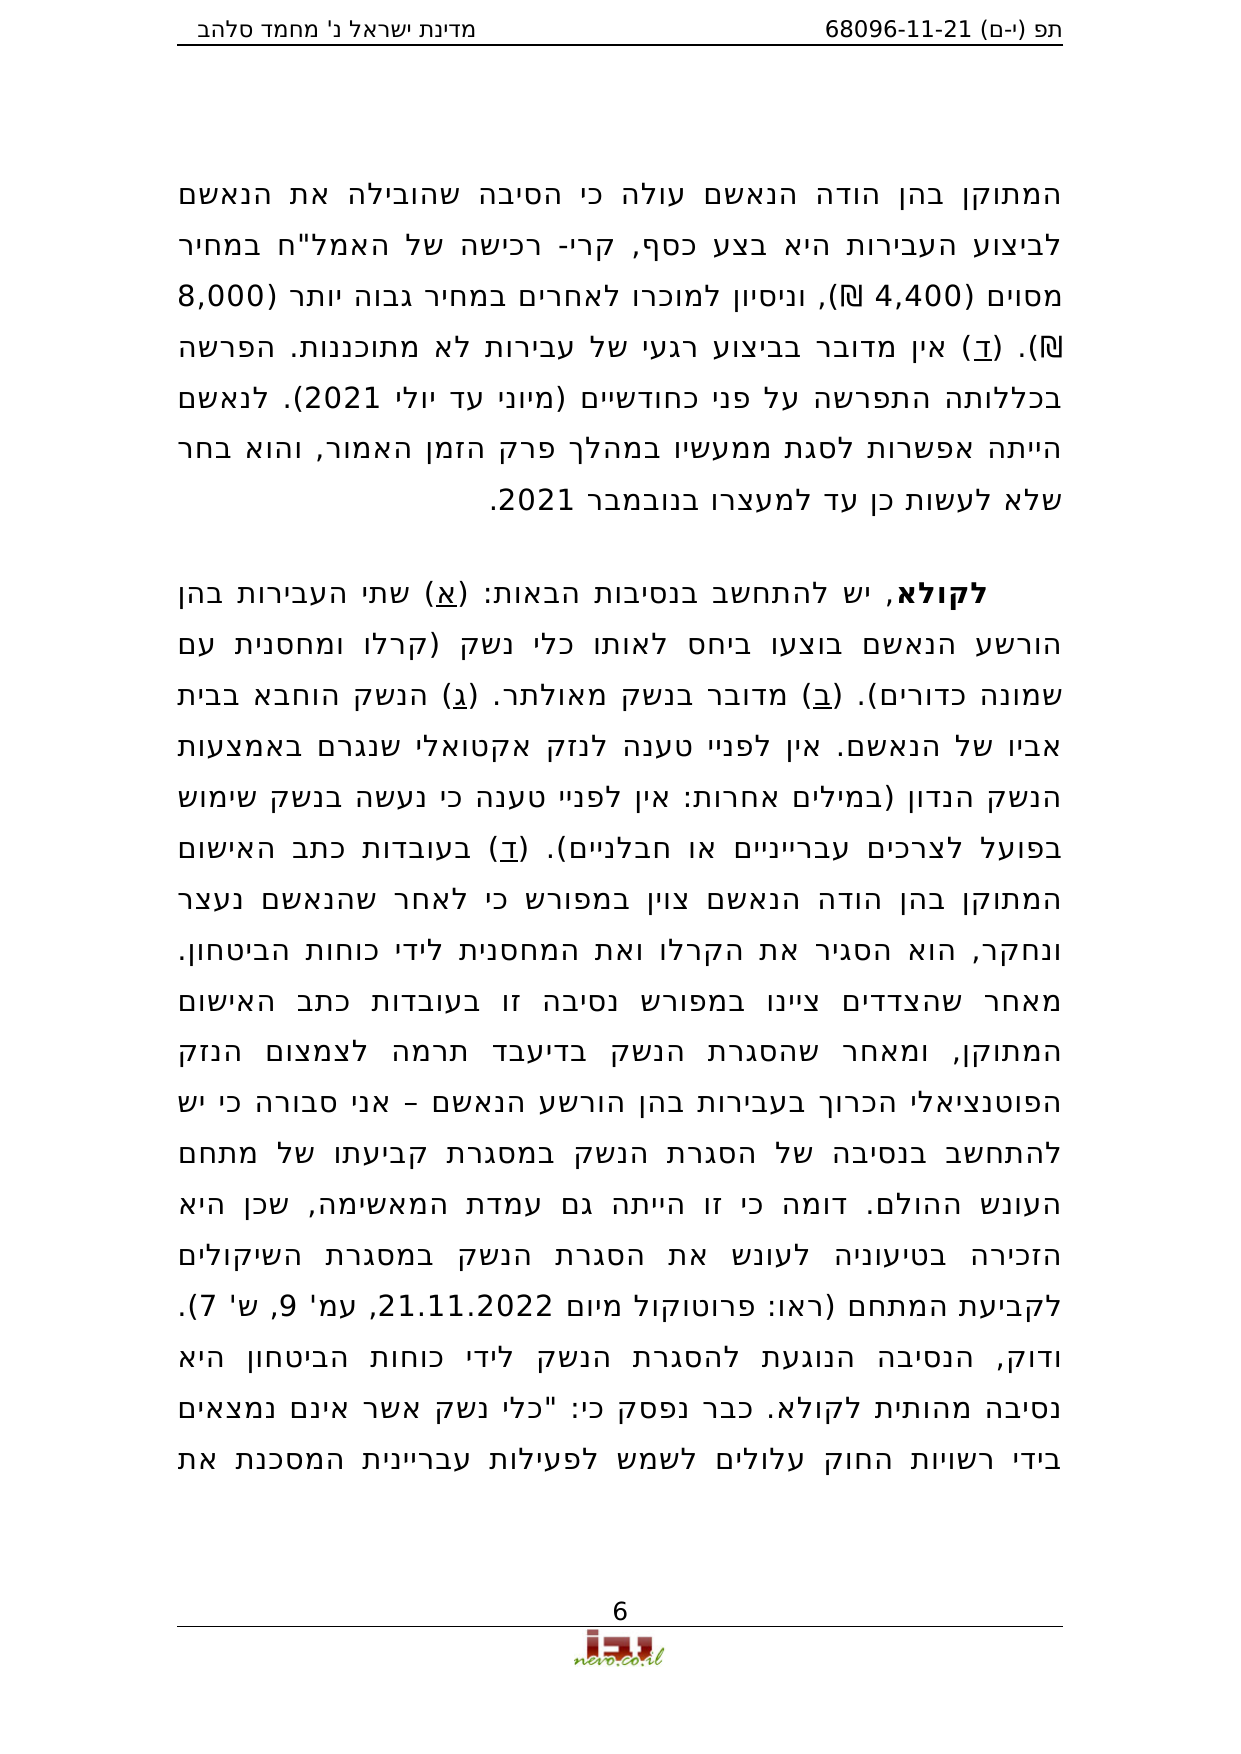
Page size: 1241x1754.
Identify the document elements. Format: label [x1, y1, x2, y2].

picture [574, 1629, 666, 1667]
text [177, 576, 1063, 1476]
text [177, 177, 1063, 517]
